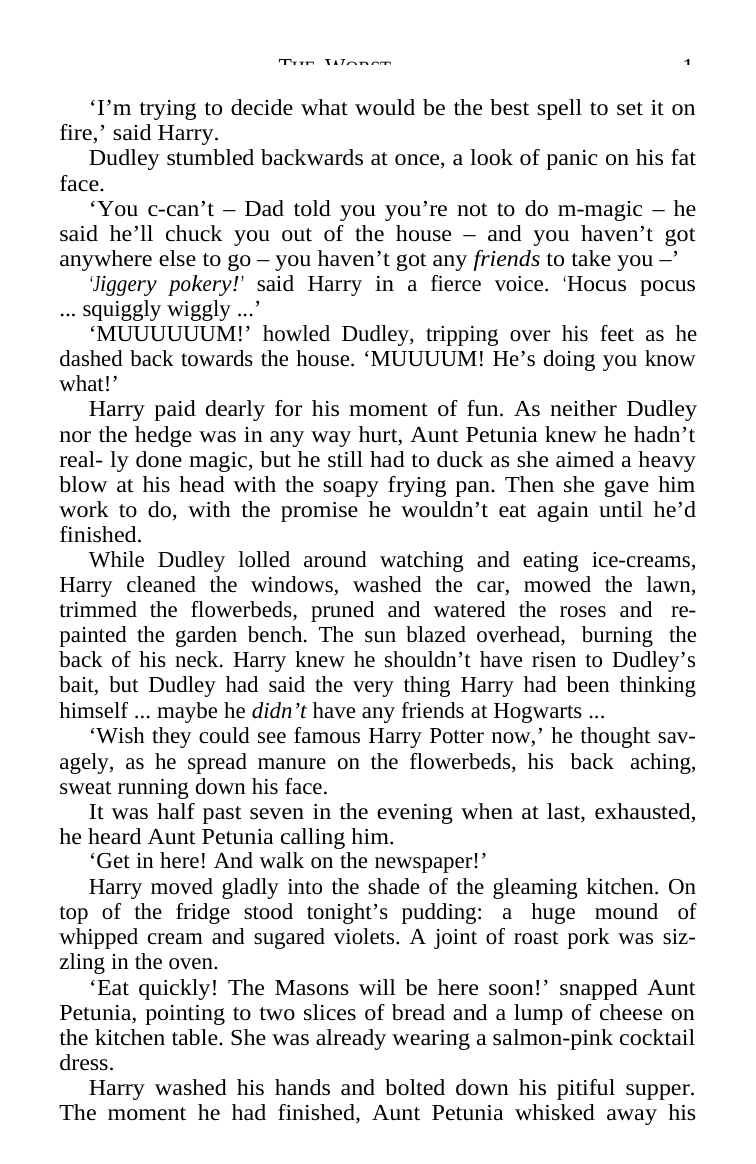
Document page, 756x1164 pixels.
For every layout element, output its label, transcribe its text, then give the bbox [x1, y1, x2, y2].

text ‘Wish they could see famous Harry Potter now,’ he thought sav- agely, as he spread manure on the flowerbeds, his back aching, sweat running down his face. [59, 724, 697, 799]
text Dudley stumbled backwards at once, a look of panic on his fat face. [59, 146, 697, 196]
text ‘You c-can’t – Dad told you you’re not to do m-magic – he said he’ll chuck you out of the house – and you haven’t got anywhere else to go – you haven’t got any friends to take you –’ [59, 196, 697, 271]
text Harry moved gladly into the shade of the gleaming kitchen. On top of the fridge stood tonight’s pudding: a huge mound of whipped cream and sugared violets. A joint of roast pork was siz- zling in the oven. [59, 874, 697, 975]
text ‘I’m trying to decide what would be the best spell to set it on fire,’ said Harry. [59, 96, 697, 146]
text ‘Jiggery pokery!’ said Harry in a fierce voice. ‘Hocus pocus ... squiggly wiggly ...’ [59, 272, 697, 322]
text Harry washed his hands and bolted down his pitiful supper. The moment he had finished, Aunt Petunia whisked away his [59, 1075, 697, 1125]
text ‘Get in here! And walk on the newspaper!’ [89, 849, 708, 874]
text It was half past seven in the evening when at last, exhausted, he heard Aunt Petunia calling him. [59, 799, 697, 849]
text ‘Eat quickly! The Masons will be here soon!’ snapped Aunt Petunia, pointing to two slices of bread and a lump of cheese on the kitchen table. She was already wearing a salmon-pink cocktail dress. [59, 975, 697, 1075]
text While Dudley lolled around watching and eating ice-creams, Harry cleaned the windows, washed the car, mowed the lawn, trimmed the flowerbeds, pruned and watered the roses and re- painted the garden bench. The sun blazed overhead, burning the back of his neck. Harry knew he shouldn’t have risen to Dudley’s bait, but Dudley had said the very thing Harry had been thinking himself ... maybe he didn’t have any friends at Hogwarts ... [59, 547, 697, 723]
text ‘MUUUUUUM!’ howled Dudley, tripping over his feet as he dashed back towards the house. ‘MUUUUM! He’s doing you know what!’ [59, 322, 697, 397]
text Harry paid dearly for his moment of fun. As neither Dudley nor the hedge was in any way hurt, Aunt Petunia knew he hadn’t real- ly done magic, but he still had to duck as she aimed a heavy blow at his head with the soapy frying pan. Then she gave him work to do, with the promise he wouldn’t eat again until he’d finished. [59, 397, 697, 547]
